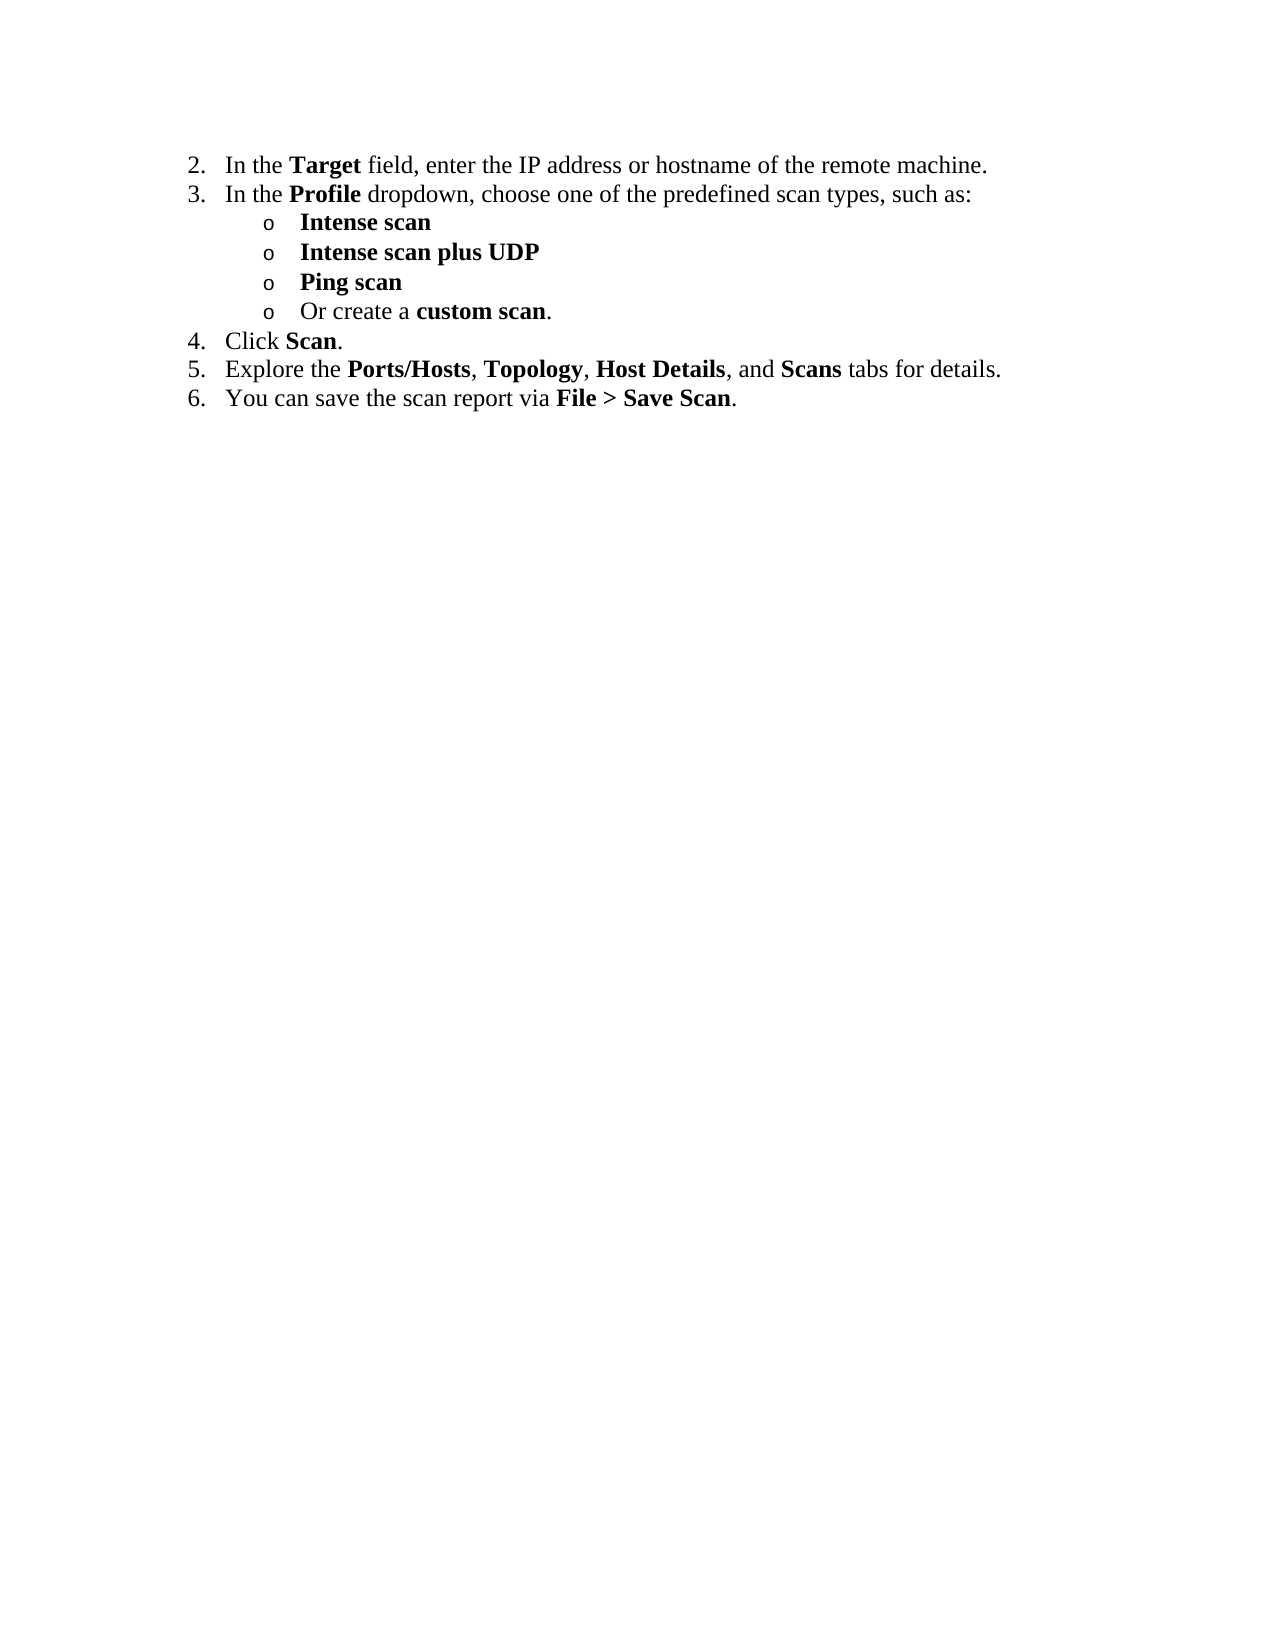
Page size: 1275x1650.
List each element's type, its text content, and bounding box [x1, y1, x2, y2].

list Ping scan [262, 267, 1125, 296]
list In the Target field, enter the IP address or hostname of the remote machine. [187, 150, 1125, 179]
list You can save the scan report via File > Save Scan. [187, 383, 1125, 412]
list Click Scan. [187, 326, 1125, 354]
list Intense scan plus UDP [262, 237, 1125, 267]
list In the Profile dropdown, choose one of the predefined scan types, such as: [187, 179, 1125, 207]
list Intense scan [262, 207, 1125, 237]
list Or create a custom scan. [262, 296, 1125, 326]
list Explore the Ports/Hosts, Topology, Host Details, and Scans tabs for details. [187, 354, 1125, 383]
